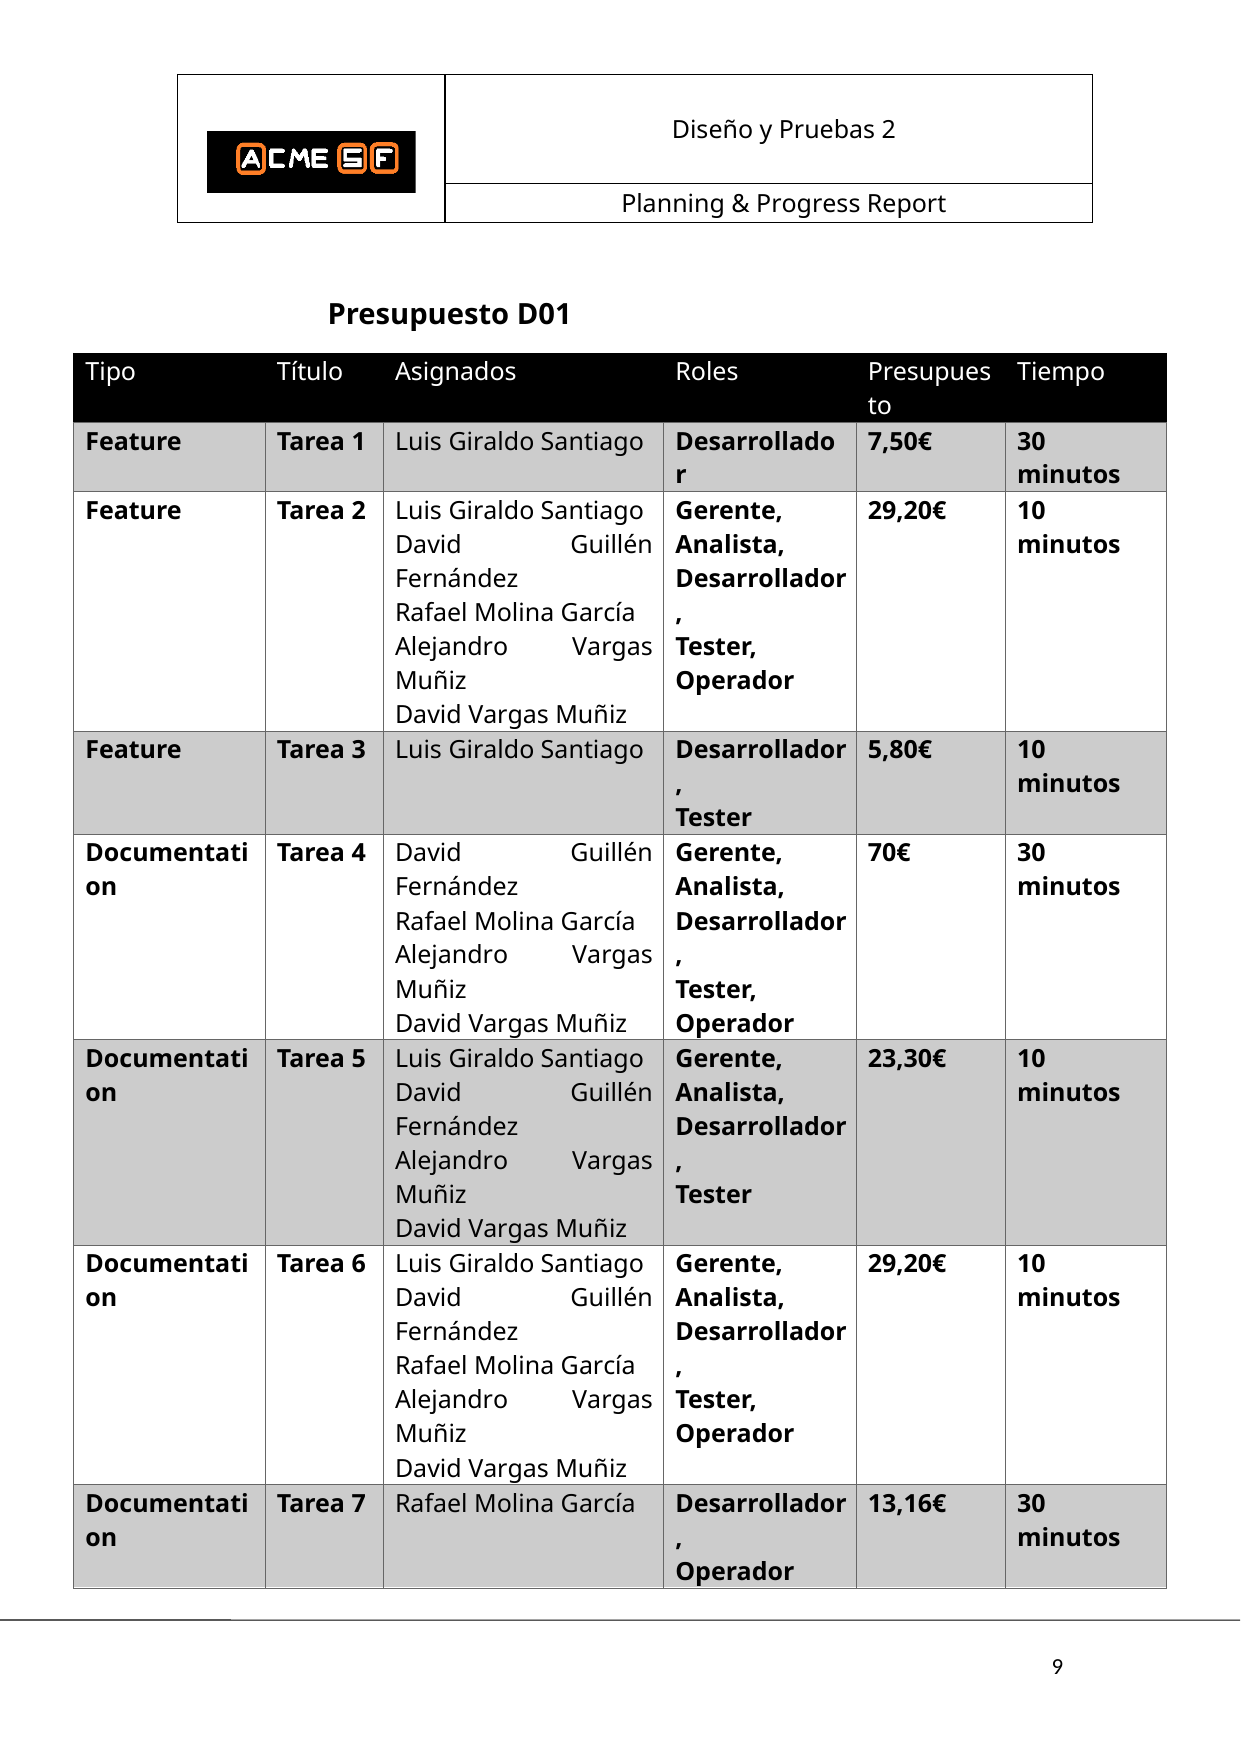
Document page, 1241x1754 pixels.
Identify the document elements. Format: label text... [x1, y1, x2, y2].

table_cell 23,30€ [857, 1040, 1005, 1245]
table_cell 10 minutos [1006, 1246, 1166, 1484]
table_cell Luis Giraldo Santiago David Guillén Fernández Rafael Molina García Alejandro Vargas Muñiz David Vargas Muñiz [384, 492, 663, 731]
table_cell Feature [74, 423, 265, 491]
table_cell 5,80€ [857, 732, 1005, 834]
table_cell Rafael Molina García [384, 1485, 663, 1587]
table_cell Documentation [74, 1246, 265, 1484]
picture [207, 131, 416, 193]
table_header Tiempo [1006, 354, 1166, 422]
table_cell 30 minutos [1006, 1485, 1166, 1587]
table_cell Gerente, Analista, Desarrollador, Tester, Operador [664, 1246, 856, 1484]
table_cell 30 minutos [1006, 423, 1166, 491]
table_cell Gerente, Analista, Desarrollador, Tester, Operador [664, 492, 856, 731]
table_cell 10 minutos [1006, 732, 1166, 834]
table_cell Tarea 4 [266, 835, 383, 1039]
table_cell Gerente, Analista, Desarrollador, Tester [664, 1040, 856, 1245]
table_cell David Guillén Fernández Rafael Molina García Alejandro Vargas Muñiz David Vargas Muñiz [384, 835, 663, 1039]
table_cell Documentation [74, 1485, 265, 1587]
table_cell 13,16€ [857, 1485, 1005, 1587]
table_cell Feature [74, 732, 265, 834]
table_cell Desarrollador, Operador [664, 1485, 856, 1587]
table_header Tipo [74, 354, 265, 422]
table_header Asignados [384, 354, 663, 422]
table_cell 10 minutos [1006, 1040, 1166, 1245]
table_cell Tarea 6 [266, 1246, 383, 1484]
table_cell Luis Giraldo Santiago [384, 732, 663, 834]
table_cell Luis Giraldo Santiago [384, 423, 663, 491]
list Presupuesto D01 [327, 293, 1063, 333]
table_cell 30 minutos [1006, 835, 1166, 1039]
table_cell Tarea 7 [266, 1485, 383, 1587]
table_cell 7,50€ [857, 423, 1005, 491]
table_cell Feature [74, 492, 265, 731]
table_cell Documentation [74, 835, 265, 1039]
table_cell 29,20€ [857, 1246, 1005, 1484]
table_cell Gerente, Analista, Desarrollador, Tester, Operador [664, 835, 856, 1039]
table_cell Luis Giraldo Santiago David Guillén Fernández Rafael Molina García Alejandro Vargas Muñiz David Vargas Muñiz [384, 1246, 663, 1484]
table_cell Tarea 3 [266, 732, 383, 834]
table_cell 70€ [857, 835, 1005, 1039]
table_cell 10 minutos [1006, 492, 1166, 731]
table_header Presupuesto [857, 354, 1005, 422]
table_cell Desarrollador, Tester [664, 732, 856, 834]
table_cell Documentation [74, 1040, 265, 1245]
table_cell Tarea 2 [266, 492, 383, 731]
table_cell Desarrollador [664, 423, 856, 491]
table_header Título [266, 354, 383, 422]
table_cell Tarea 5 [266, 1040, 383, 1245]
table_cell Tarea 1 [266, 423, 383, 491]
table_cell 29,20€ [857, 492, 1005, 731]
table_header Roles [664, 354, 856, 422]
table_cell Luis Giraldo Santiago David Guillén Fernández Alejandro Vargas Muñiz David Vargas Muñiz [384, 1040, 663, 1245]
